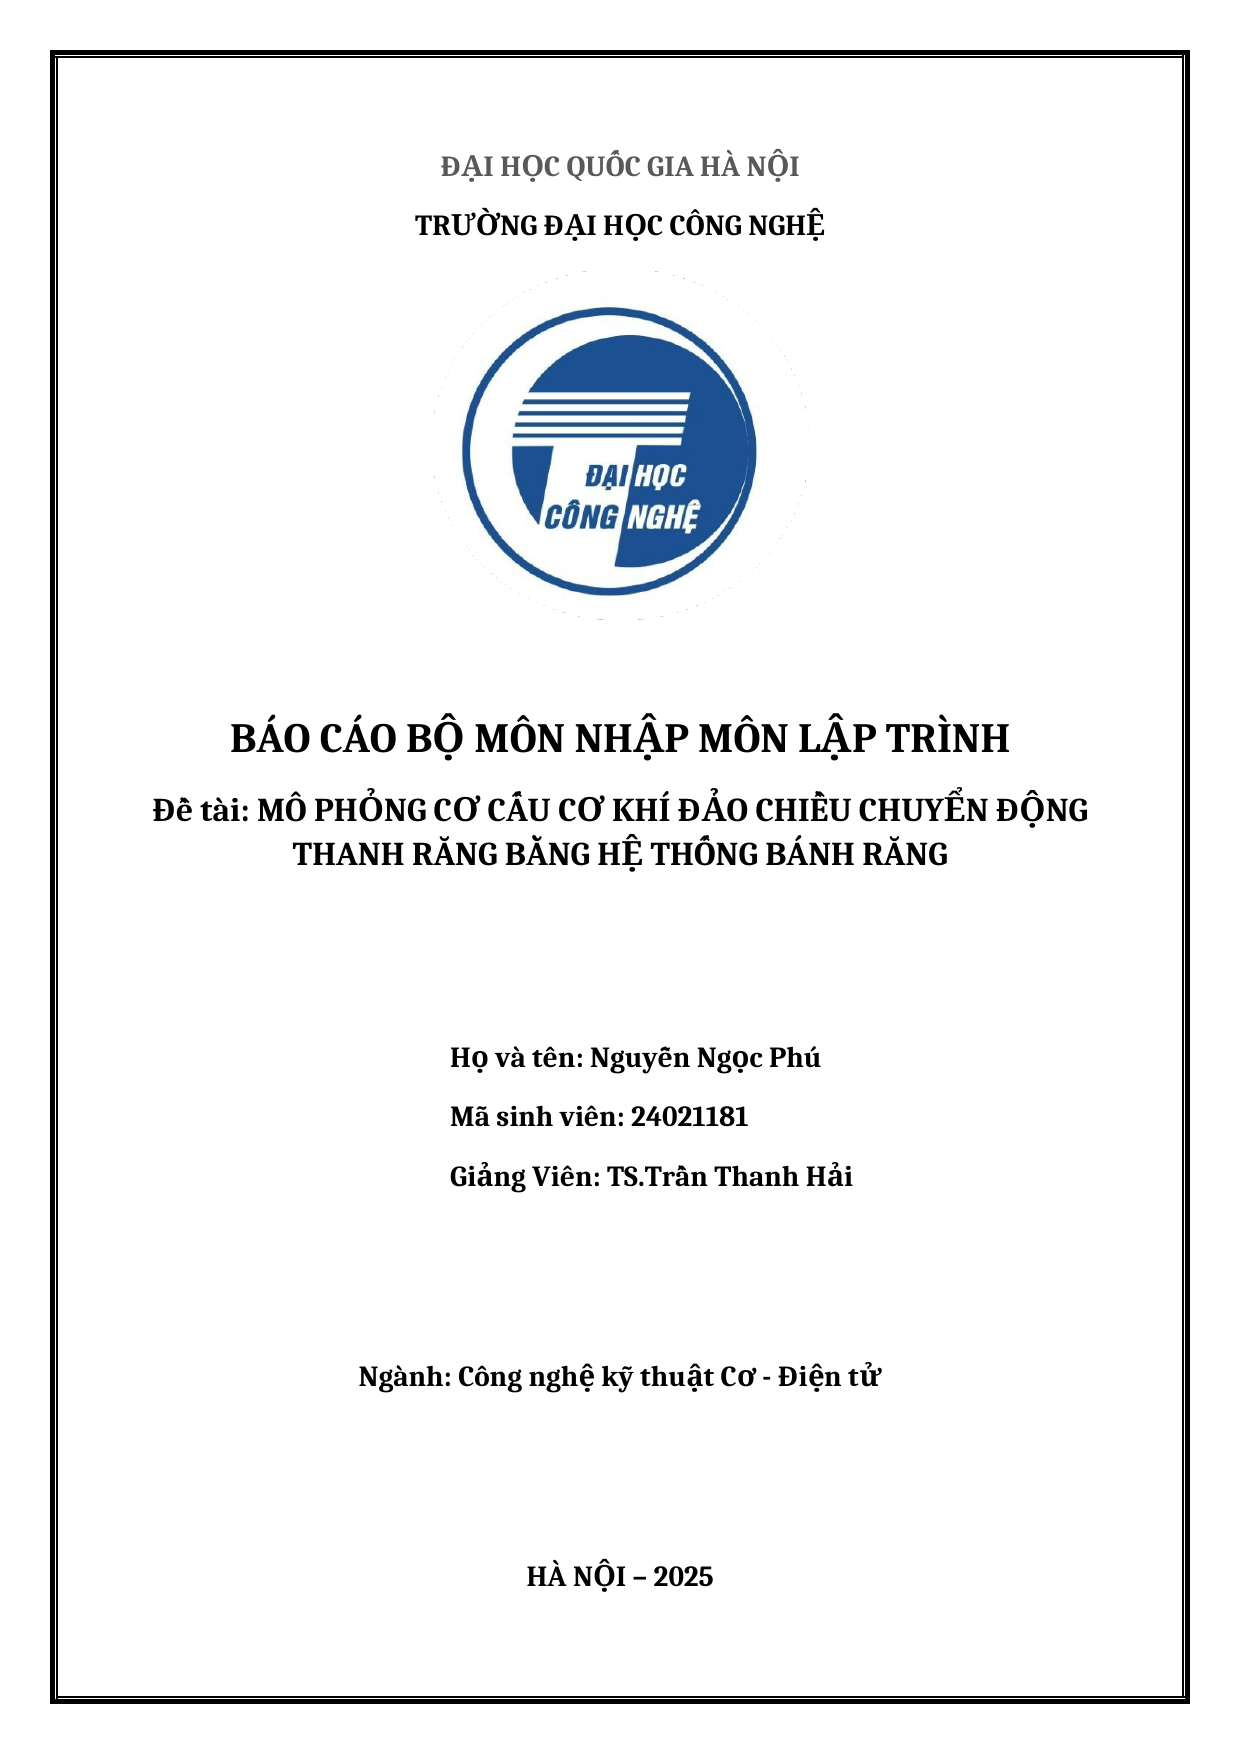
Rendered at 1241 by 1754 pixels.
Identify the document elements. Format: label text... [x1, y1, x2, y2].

text Họ và tên: Nguyễn Ngọc Phú [450, 1041, 1090, 1075]
picture [432, 268, 809, 620]
text Giảng Viên: TS.Trần Thanh Hải [450, 1160, 1090, 1193]
text BÁO CÁO BỘ MÔN NHẬP MÔN LẬP TRÌNH [150, 715, 1090, 763]
text Ngành: Công nghệ kỹ thuật Cơ - Điện tử [150, 1360, 1090, 1394]
text ĐẠI HỌC QUỐC GIA HÀ NỘI [150, 150, 1090, 183]
text HÀ NỘI – 2025 [150, 1560, 1090, 1594]
text Mã sinh viên: 24021181 [450, 1101, 1090, 1134]
text Đề tài: MÔ PHỎNG CƠ CẤU CƠ KHÍ ĐẢO CHIỀU CHUYỂN ĐỘNG THANH RĂNG BẰNG HỆ THỐNG BÁNH RĂNG [150, 791, 1090, 874]
text TRƯỜNG ĐẠI HỌC CÔNG NGHỆ [150, 209, 1090, 243]
